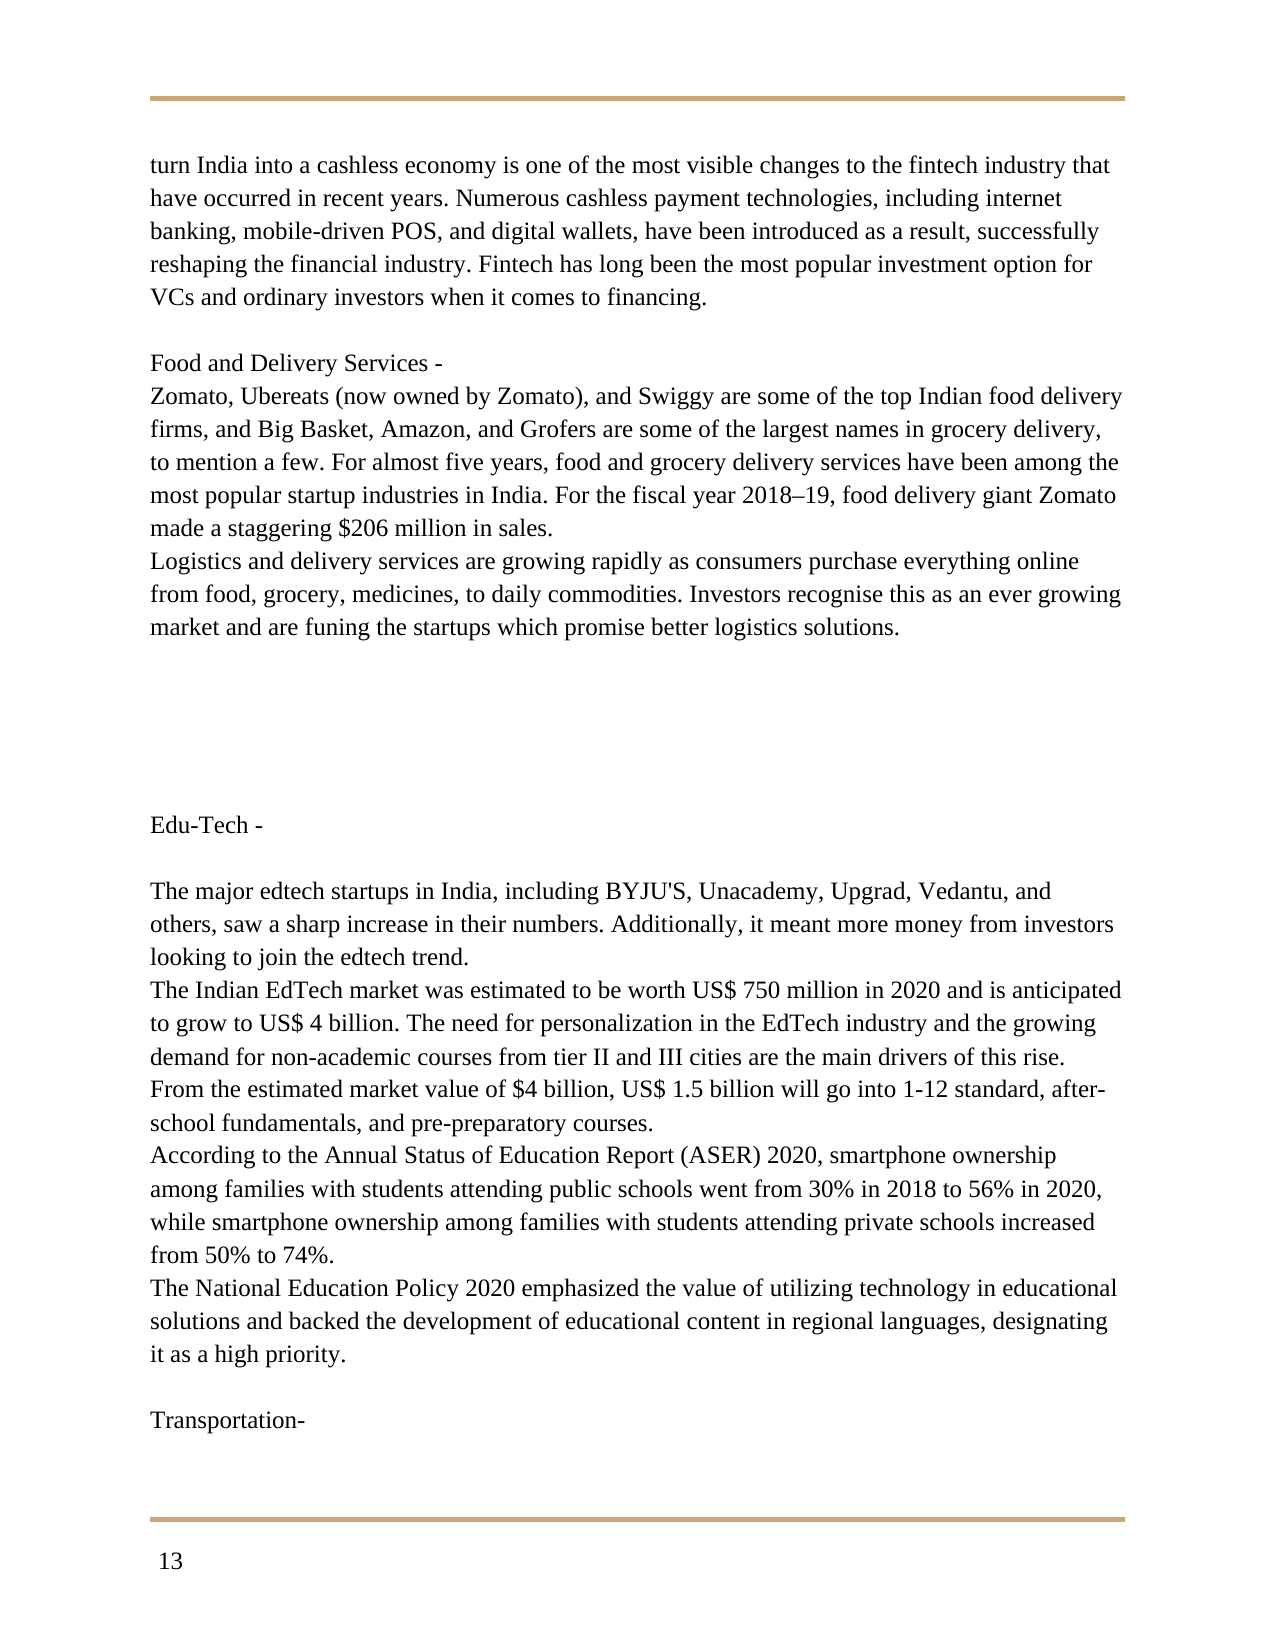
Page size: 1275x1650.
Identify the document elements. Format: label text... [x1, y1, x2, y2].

text The Indian EdTech market was estimated to be worth US$ 750 million in 2020 and is anticipated to grow to US$ 4 billion. The need for personalization in the EdTech industry and the growing demand for non-academic courses from tier II and III cities are the main drivers of this rise. From the estimated market value of $4 billion, US$ 1.5 billion will go into 1-12 standard, after-school fundamentals, and pre-preparatory courses. [150, 976, 1125, 1136]
text Zomato, Ubereats (now owned by Zomato), and Swiggy are some of the top Indian food delivery firms, and Big Basket, Amazon, and Grofers are some of the largest names in grocery delivery, to mention a few. For almost five years, food and grocery delivery services have been among the most popular startup industries in India. For the fiscal year 2018–19, food delivery giant Zomato made a staggering $206 million in sales. [150, 381, 1125, 542]
text The National Education Policy 2020 emphasized the value of utilizing technology in educational solutions and backed the development of educational content in regional languages, designating it as a high priority. [150, 1273, 1125, 1367]
text Edu-Tech - [150, 810, 1125, 839]
text Logistics and delivery services are growing rapidly as consumers purchase everything online from food, grocery, medicines, to daily commodities. Investors recognise this as an ever growing market and are funing the startups which promise better logistics solutions. [150, 546, 1125, 641]
text Food and Delivery Services - [150, 348, 1125, 377]
text Transportation- [150, 1405, 1125, 1433]
text According to the Annual Status of Education Report (ASER) 2020, smartphone ownership among families with students attending public schools went from 30% in 2018 to 56% in 2020, while smartphone ownership among families with students attending private schools increased from 50% to 74%. [150, 1141, 1125, 1268]
text The major edtech startups in India, including BYJU'S, Unacademy, Upgrad, Vedantu, and others, saw a sharp increase in their numbers. Additionally, it meant more money from investors looking to join the edtech trend. [150, 876, 1125, 971]
picture [150, 96, 1125, 101]
picture [150, 1517, 1125, 1522]
